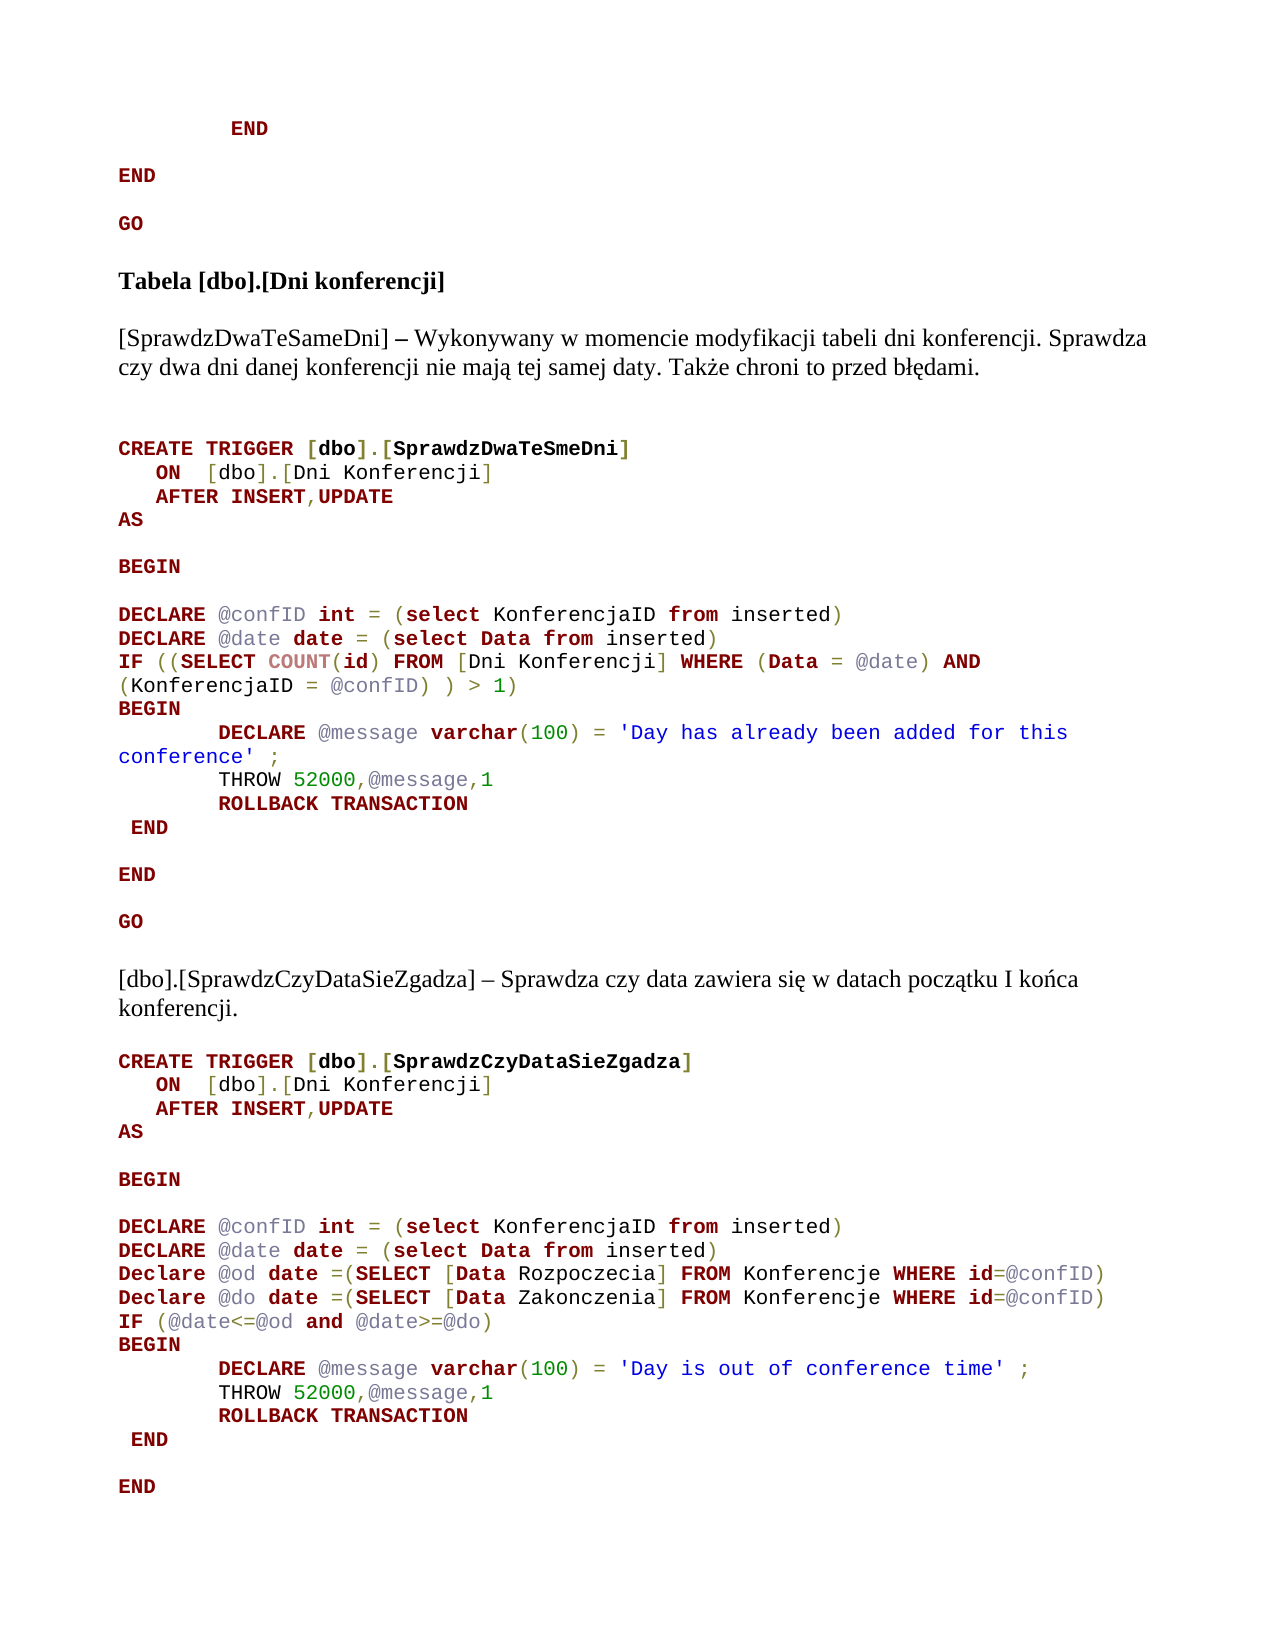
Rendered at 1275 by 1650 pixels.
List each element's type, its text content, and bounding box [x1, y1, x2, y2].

text DECLARE @confID int = (select KonferencjaID from inserted) [118, 604, 1157, 627]
text AFTER INSERT,UPDATE [118, 1098, 1157, 1122]
text AS [118, 509, 1157, 533]
text END [118, 817, 1157, 840]
text [SprawdzDwaTeSameDni] – Wykonywany w momencie modyfikacji tabeli dni konferencji. Sprawdza czy dwa dni danej konferencji nie mają tej samej daty. Także chroni to przed błędami. [118, 323, 1157, 381]
text CREATE TRIGGER [dbo].[SprawdzDwaTeSmeDni] [118, 438, 1157, 462]
text END [118, 864, 1157, 888]
text CREATE TRIGGER [dbo].[SprawdzCzyDataSieZgadza] [118, 1051, 1157, 1074]
text BEGIN [118, 1169, 1157, 1192]
text DECLARE @confID int = (select KonferencjaID from inserted) [118, 1216, 1157, 1240]
text THROW 52000,@message,1 [118, 769, 1157, 793]
text END [118, 118, 1157, 142]
text BEGIN [118, 557, 1157, 580]
text DECLARE @date date = (select Data from inserted) [118, 1240, 1157, 1263]
text END [118, 1429, 1157, 1453]
text Declare @do date =(SELECT [Data Zakonczenia] FROM Konferencje WHERE id=@confID) [118, 1287, 1157, 1311]
text IF ((SELECT COUNT(id) FROM [Dni Konferencji] WHERE (Data = @date) AND (KonferencjaID = @confID) ) > 1) [118, 651, 1157, 698]
text THROW 52000,@message,1 [118, 1382, 1157, 1405]
text [dbo].[SprawdzCzyDataSieZgadza] – Sprawdza czy data zawiera się w datach początku I końca konferencji. [118, 964, 1157, 1022]
text ROLLBACK TRANSACTION [118, 793, 1157, 817]
text GO [118, 213, 1157, 236]
text END [118, 1476, 1157, 1500]
text AFTER INSERT,UPDATE [118, 486, 1157, 509]
text ROLLBACK TRANSACTION [118, 1405, 1157, 1429]
text DECLARE @date date = (select Data from inserted) [118, 627, 1157, 651]
text Declare @od date =(SELECT [Data Rozpoczecia] FROM Konferencje WHERE id=@confID) [118, 1263, 1157, 1287]
text DECLARE @message varchar(100) = 'Day is out of conference time' ; [118, 1358, 1157, 1382]
text BEGIN [118, 698, 1157, 722]
text ON [dbo].[Dni Konferencji] [118, 1074, 1157, 1098]
text BEGIN [118, 1334, 1157, 1358]
text DECLARE @message varchar(100) = 'Day has already been added for this conference' ; [118, 722, 1157, 769]
text AS [118, 1122, 1157, 1145]
text IF (@date<=@od and @date>=@do) [118, 1311, 1157, 1334]
text ON [dbo].[Dni Konferencji] [118, 462, 1157, 486]
text END [118, 165, 1157, 189]
text Tabela [dbo].[Dni konferencji] [118, 266, 1157, 294]
text GO [118, 911, 1157, 935]
